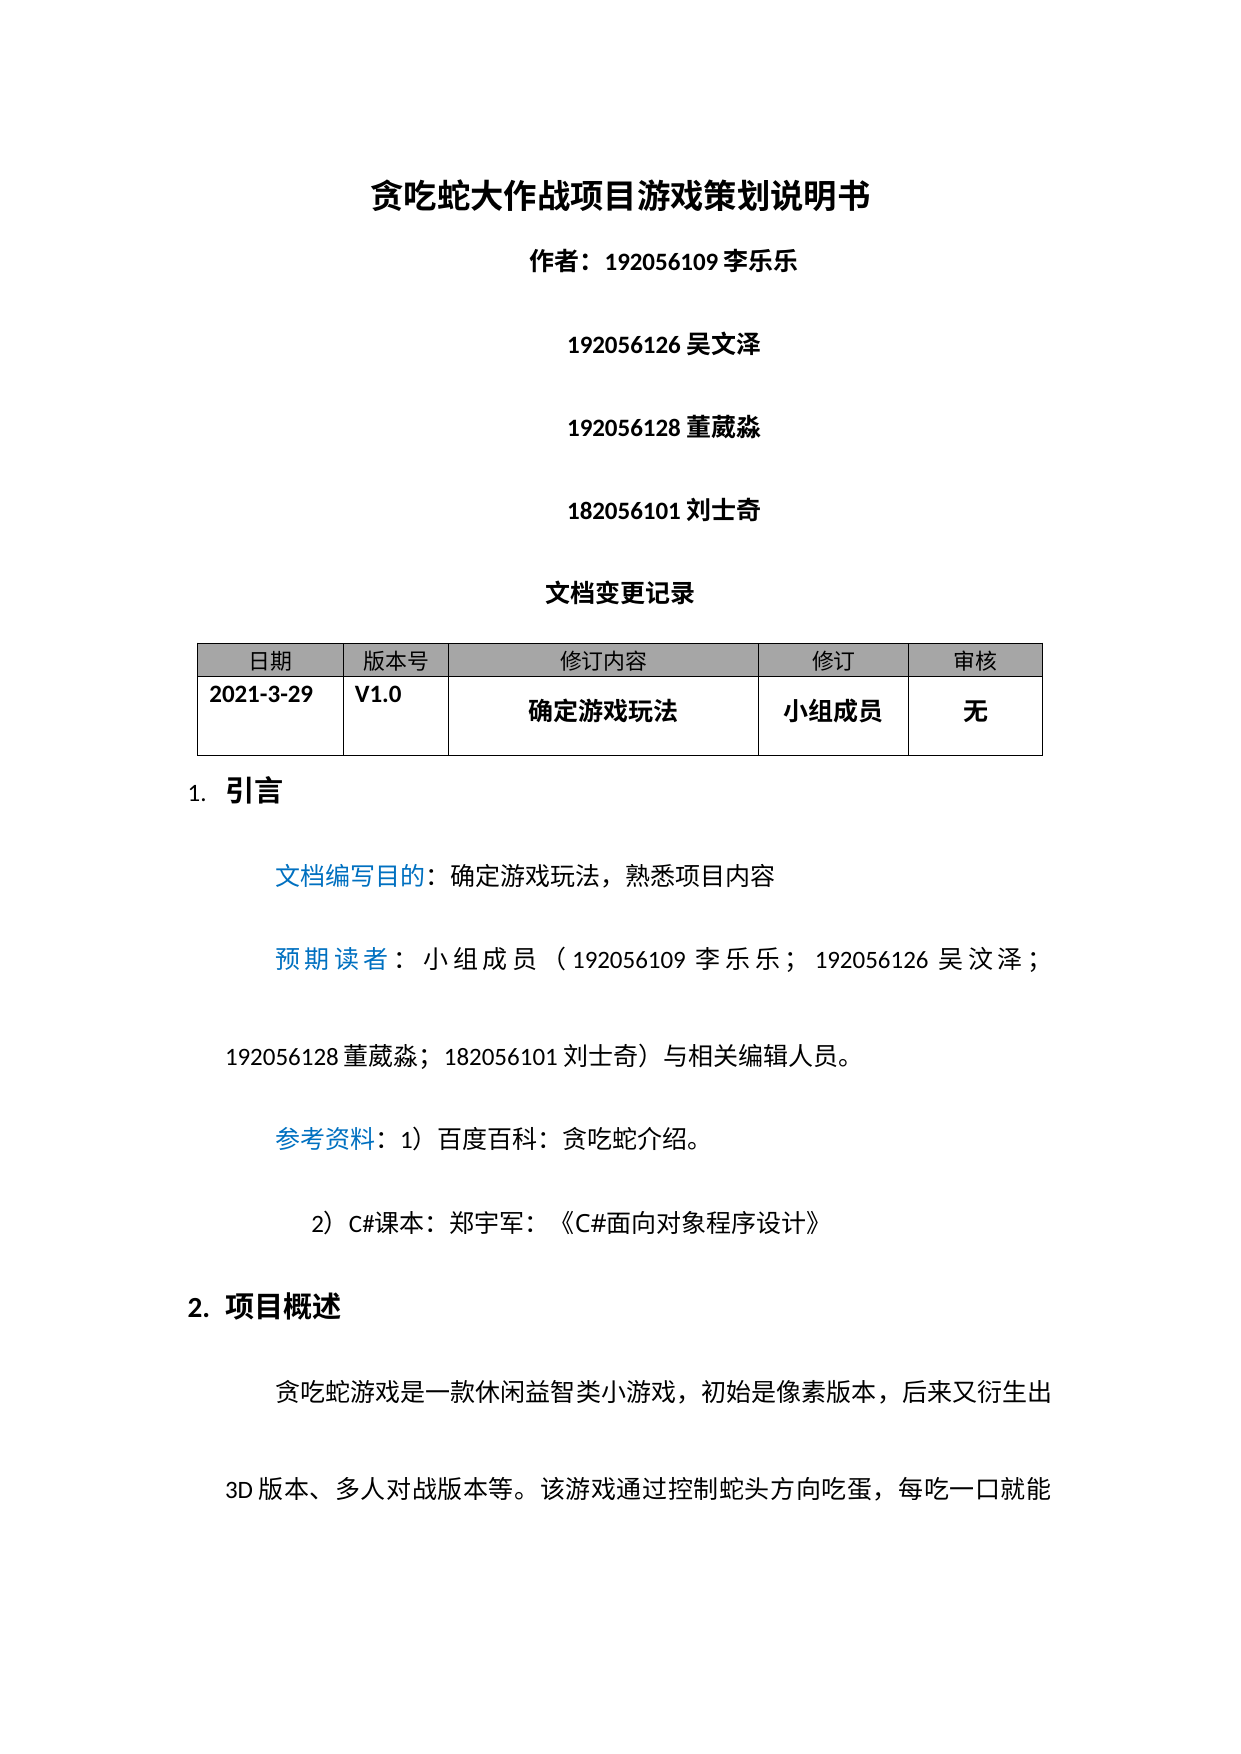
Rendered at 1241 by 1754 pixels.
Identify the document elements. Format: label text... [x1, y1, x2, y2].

text 文档变更记录 [187, 559, 1053, 624]
list 引言 [187, 756, 1053, 821]
list 项目概述 [187, 1272, 1053, 1337]
table_cell 小组成员 [759, 677, 908, 755]
text 作者：192056109李乐乐 [225, 227, 1053, 292]
text 文档编写目的：确定游戏玩法，熟悉项目内容 [225, 842, 1053, 907]
text 192056126吴文泽 [225, 310, 1053, 375]
table_header 修订 [759, 644, 908, 676]
text 参考资料：1）百度百科：贪吃蛇介绍。 [225, 1106, 1053, 1171]
table_cell 2021-3-29 [198, 677, 343, 755]
text 192056128董葳淼 [225, 393, 1053, 458]
table_cell 确定游戏玩法 [449, 677, 758, 755]
table_header 修订内容 [449, 644, 758, 676]
table_cell V1.0 [344, 677, 448, 755]
text 2）C#课本：郑宇军：《C#面向对象程序设计》 [187, 1189, 1053, 1254]
table_header 审核 [909, 644, 1042, 676]
text 预期读者：小组成员（192056109李乐乐；192056126吴汶泽；192056128董葳淼；182056101刘士奇）与相关编辑人员。 [225, 925, 1053, 1087]
table_cell 无 [909, 677, 1042, 755]
table_header 日期 [198, 644, 343, 676]
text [225, 1358, 1053, 1521]
table_header 版本号 [344, 644, 448, 676]
text 贪吃蛇大作战项目游戏策划说明书 [187, 162, 1053, 227]
text 182056101刘士奇 [225, 476, 1053, 541]
